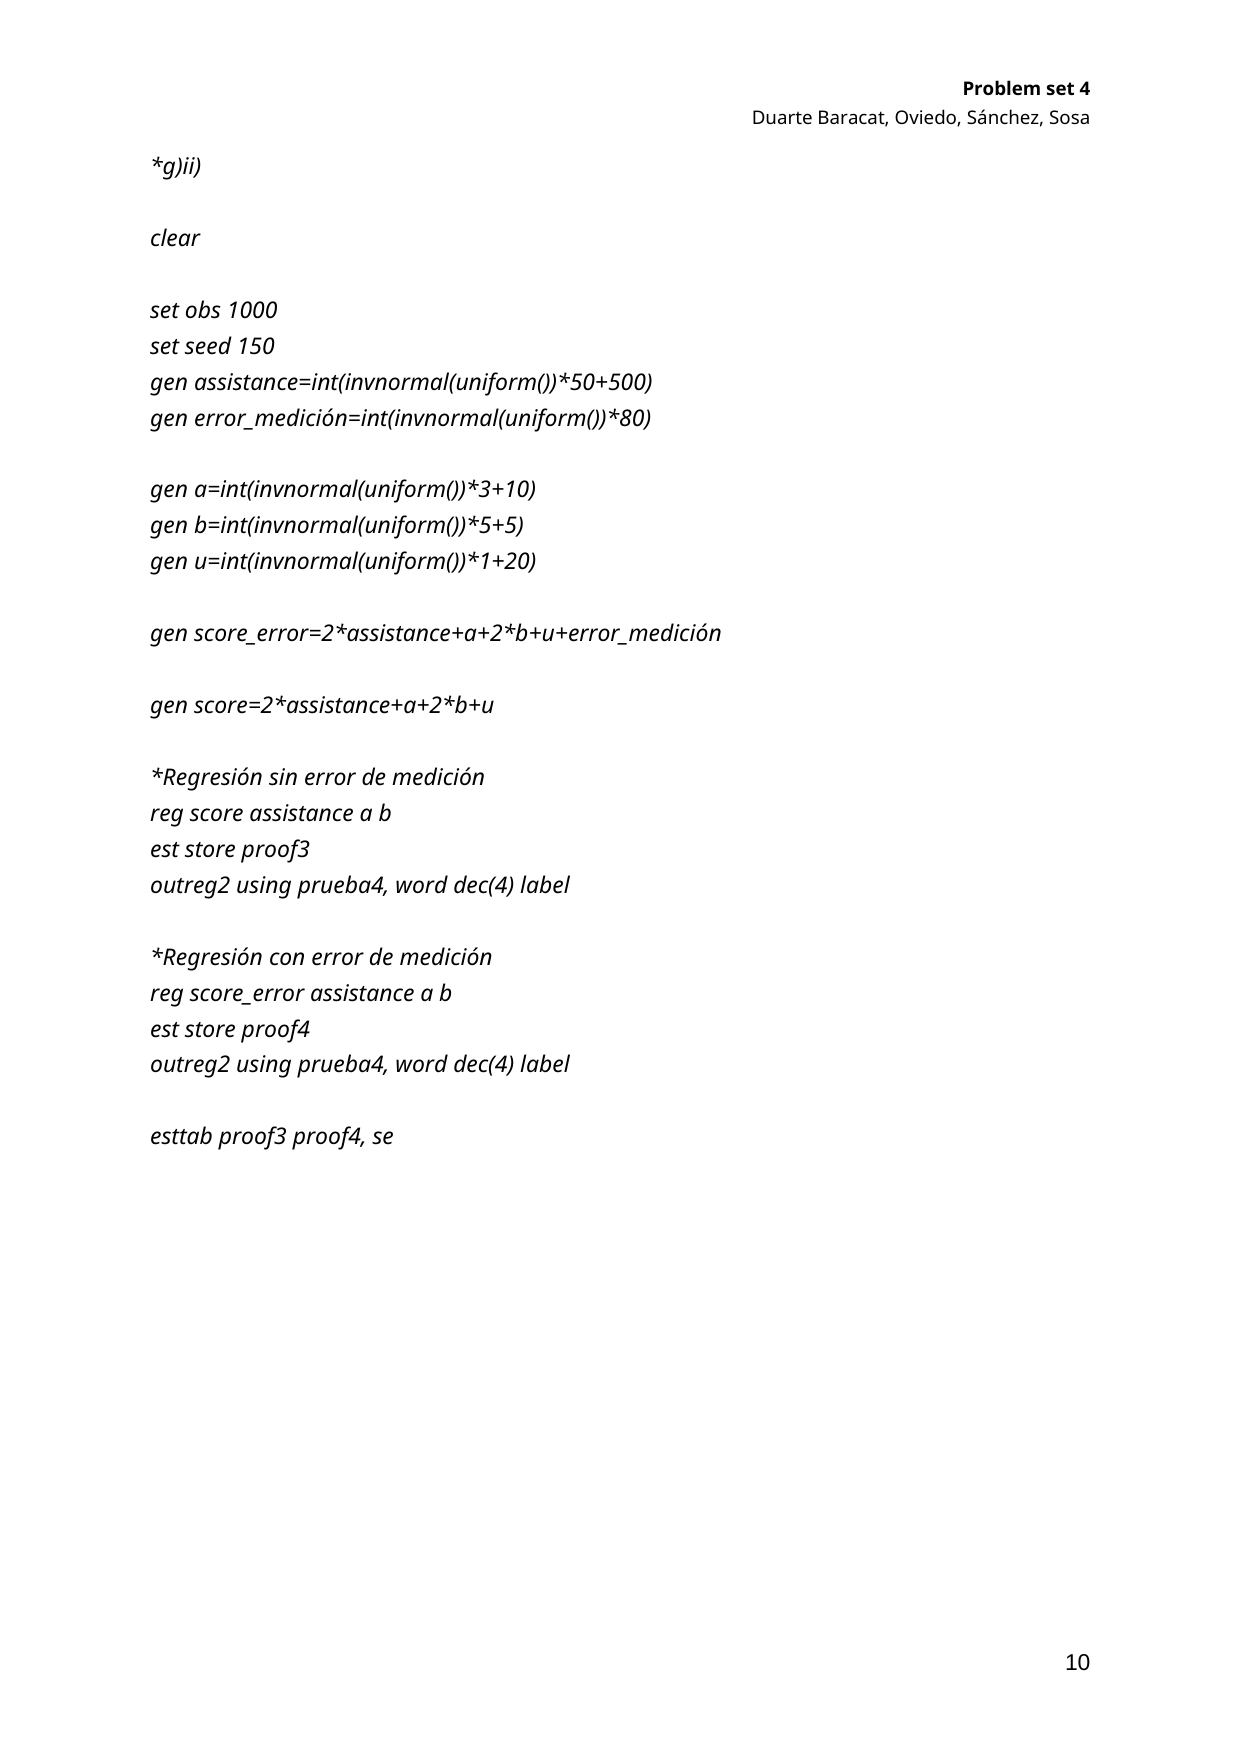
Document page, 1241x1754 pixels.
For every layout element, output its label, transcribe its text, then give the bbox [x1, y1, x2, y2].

text *Regresión sin error de medición [150, 761, 1090, 792]
text gen score=2*assistance+a+2*b+u [150, 689, 1090, 720]
text gen score_error=2*assistance+a+2*b+u+error_medición [150, 617, 1090, 648]
text esttab proof3 proof4, se [150, 1120, 1090, 1152]
text gen b=int(invnormal(uniform())*5+5) [150, 509, 1090, 541]
text *Regresión con error de medición [150, 941, 1090, 972]
text reg score_error assistance a b [150, 977, 1090, 1008]
text gen u=int(invnormal(uniform())*1+20) [150, 545, 1090, 577]
text est store proof3 [150, 833, 1090, 864]
text est store proof4 [150, 1012, 1090, 1044]
text clear [150, 222, 1090, 253]
text set seed 150 [150, 330, 1090, 361]
text outreg2 using prueba4, word dec(4) label [150, 869, 1090, 900]
text gen a=int(invnormal(uniform())*3+10) [150, 473, 1090, 505]
text *g)ii) [150, 150, 1090, 181]
text gen assistance=int(invnormal(uniform())*50+500) [150, 366, 1090, 397]
text outreg2 using prueba4, word dec(4) label [150, 1048, 1090, 1080]
text set obs 1000 [150, 294, 1090, 325]
text reg score assistance a b [150, 797, 1090, 828]
text gen error_medición=int(invnormal(uniform())*80) [150, 402, 1090, 433]
